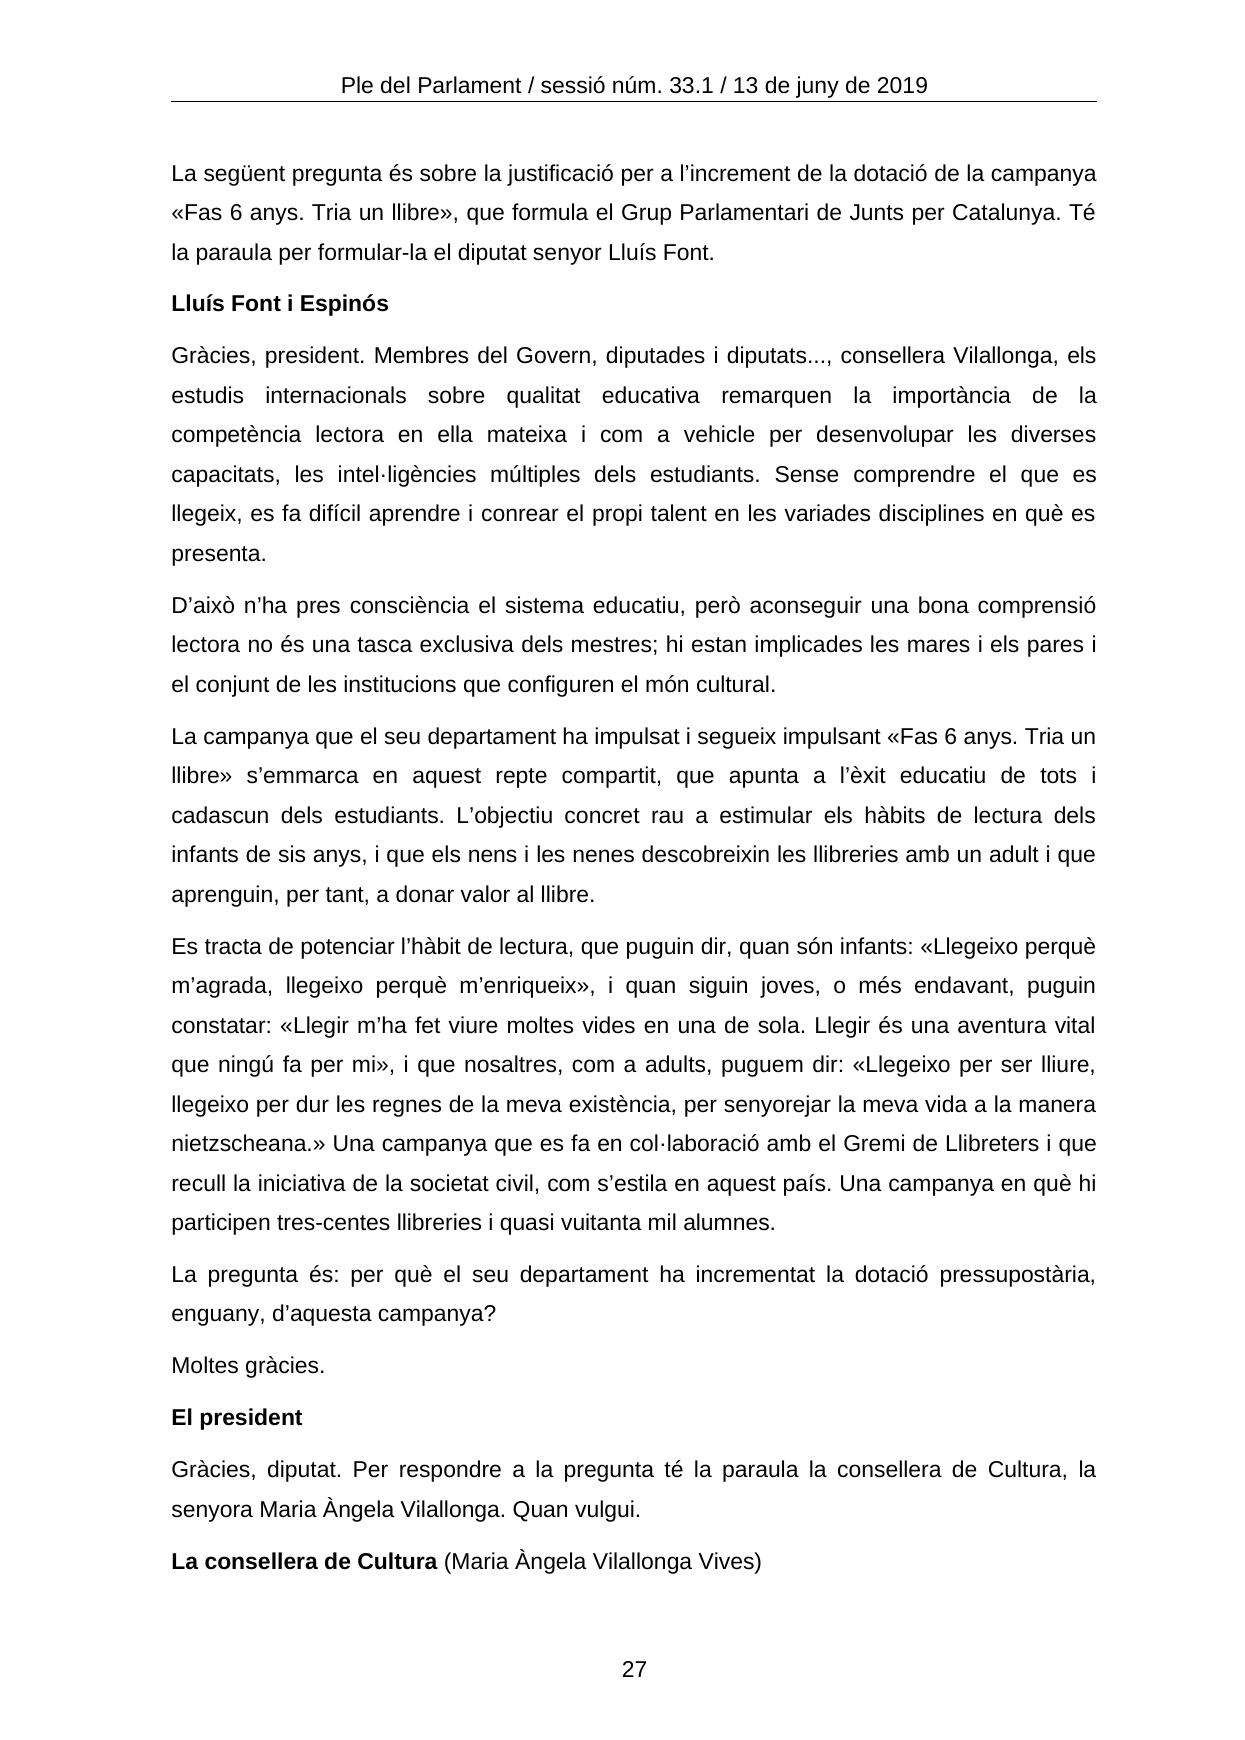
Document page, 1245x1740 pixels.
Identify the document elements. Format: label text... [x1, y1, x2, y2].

text La campanya que el seu departament ha impulsat i segueix impulsant «Fas 6 anys. Tria un llibre» s’emmarca en aquest repte compartit, que apunta a l’èxit educatiu de tots i cadascun dels estudiants. L’objectiu concret rau a estimular els hàbits de lectura dels infants de sis anys, i que els nens i les nenes descobreixin les llibreries amb un adult i que aprenguin, per tant, a donar valor al llibre. [171, 723, 1097, 907]
text La consellera de Cultura (Maria Àngela Vilallonga Vives) [171, 1548, 1097, 1574]
text La següent pregunta és sobre la justificació per a l’increment de la dotació de la campanya «Fas 6 anys. Tria un llibre», que formula el Grup Parlamentari de Junts per Catalunya. Té la paraula per formular-la el diputat senyor Lluís Font. [171, 159, 1097, 265]
text Moltes gràcies. [171, 1352, 1097, 1379]
text Es tracta de potenciar l’hàbit de lectura, que puguin dir, quan són infants: «Llegeixo perquè m’agrada, llegeixo perquè m’enriqueix», i quan siguin joves, o més endavant, puguin constatar: «Llegir m’ha fet viure moltes vides en una de sola. Llegir és una aventura vital que ningú fa per mi», i que nosaltres, com a adults, puguem dir: «Llegeixo per ser lliure, llegeixo per dur les regnes de la meva existència, per senyorejar la meva vida a la manera nietzscheana.» Una campanya que es fa en col·laboració amb el Gremi de Llibreters i que recull la iniciativa de la societat civil, com s’estila en aquest país. Una campanya en què hi participen tres-centes llibreries i quasi vuitanta mil alumnes. [171, 933, 1097, 1235]
text El president [171, 1404, 1097, 1431]
text Lluís Font i Espinós [171, 290, 1097, 317]
text Gràcies, diputat. Per respondre a la pregunta té la paraula la consellera de Cultura, la senyora Maria Àngela Vilallonga. Quan vulgui. [171, 1456, 1097, 1522]
text D’això n’ha pres consciència el sistema educatiu, però aconseguir una bona comprensió lectora no és una tasca exclusiva dels mestres; hi estan implicades les mares i els pares i el conjunt de les institucions que configuren el món cultural. [171, 592, 1097, 697]
text Gràcies, president. Membres del Govern, diputades i diputats..., consellera Vilallonga, els estudis internacionals sobre qualitat educativa remarquen la importància de la competència lectora en ella mateixa i com a vehicle per desenvolupar les diverses capacitats, les intel·ligències múltiples dels estudiants. Sense comprendre el que es llegeix, es fa difícil aprendre i conrear el propi talent en les variades disciplines en què es presenta. [171, 342, 1097, 566]
text La pregunta és: per què el seu departament ha incrementat la dotació pressupostària, enguany, d’aquesta campanya? [171, 1261, 1097, 1327]
